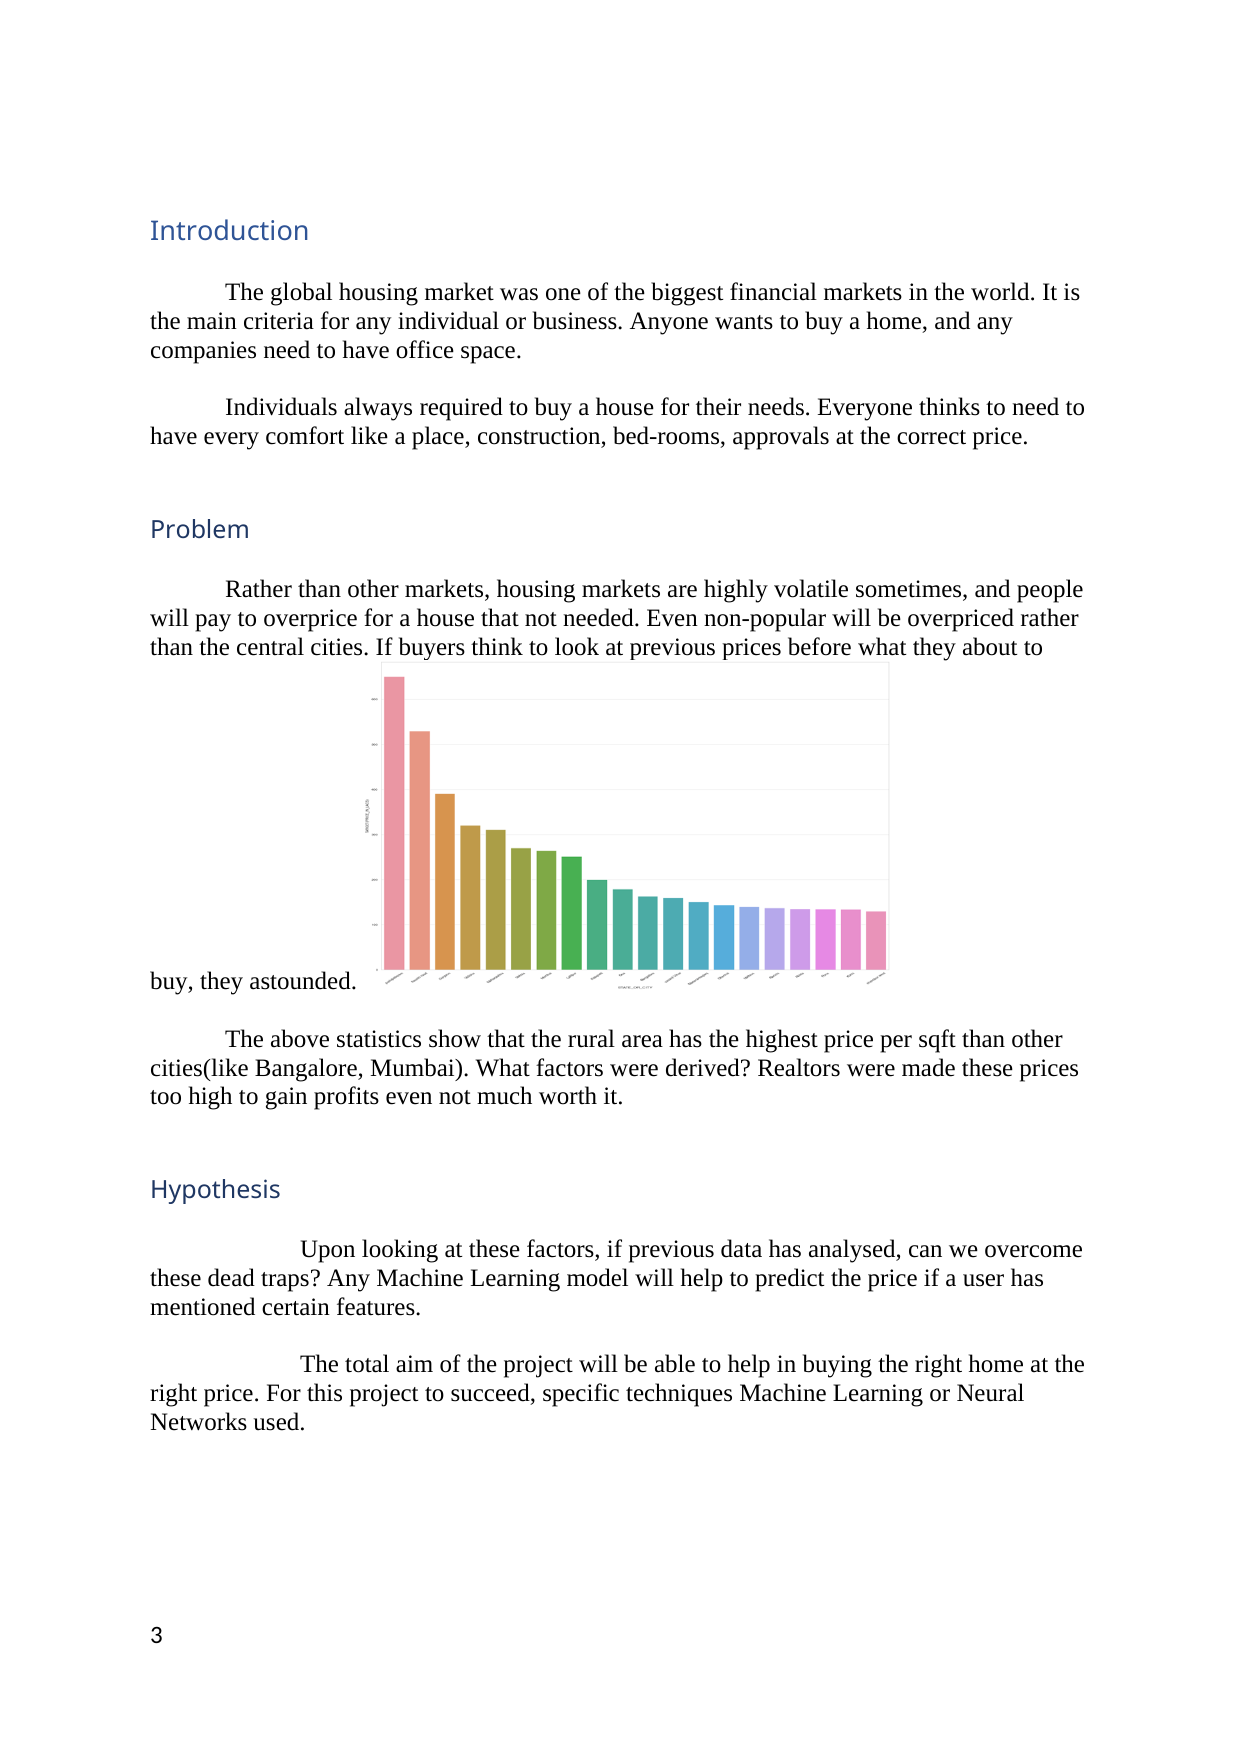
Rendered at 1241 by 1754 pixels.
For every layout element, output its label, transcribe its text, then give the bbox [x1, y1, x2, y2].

picture [363, 660, 891, 990]
text The above statistics show that the rural area has the highest price per sqft than other cities(like Bangalore, Mumbai). What factors were derived? Realtors were made these prices too high to gain profits even not much worth it. [150, 1024, 1090, 1110]
text The global housing market was one of the biggest financial markets in the world. It is the main criteria for any individual or business. Anyone wants to buy a home, and any companies need to have office space. [150, 277, 1090, 363]
text Individuals always required to buy a house for their needs. Everyone thinks to need to have every comfort like a place, construction, bed-rooms, approvals at the correct price. [150, 392, 1090, 450]
subtitle Problem [150, 511, 1090, 546]
subtitle Introduction [150, 212, 1090, 248]
subtitle Hypothesis [150, 1172, 1090, 1206]
text The total aim of the project will be able to help in buying the right home at the right price. For this project to succeed, specific techniques Machine Learning or Neural Networks used. [150, 1349, 1090, 1436]
text Upon looking at these factors, if previous data has analysed, can we overcome these dead traps? Any Machine Learning model will help to predict the price if a user has mentioned certain features. [150, 1234, 1090, 1321]
